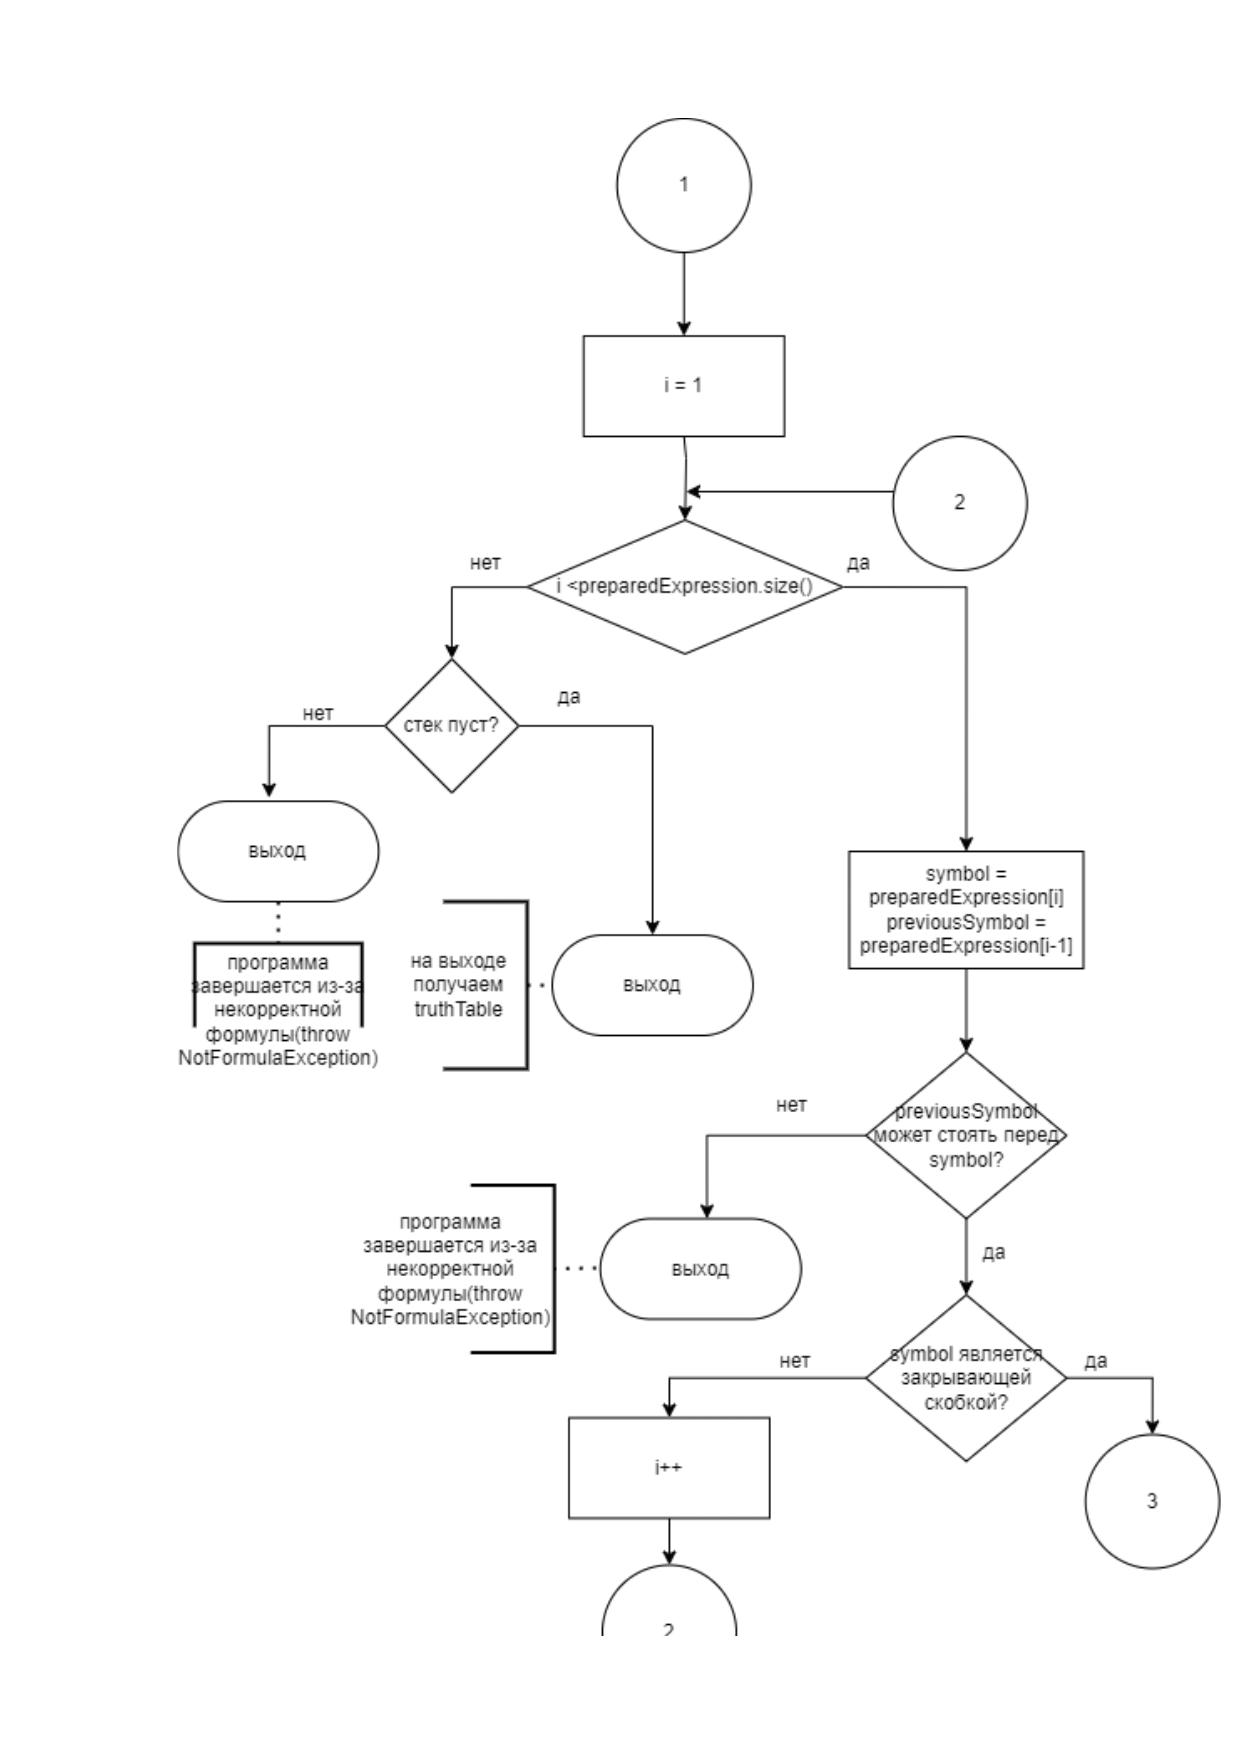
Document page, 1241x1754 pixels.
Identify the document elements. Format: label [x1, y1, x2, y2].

picture [177, 118, 1221, 1636]
